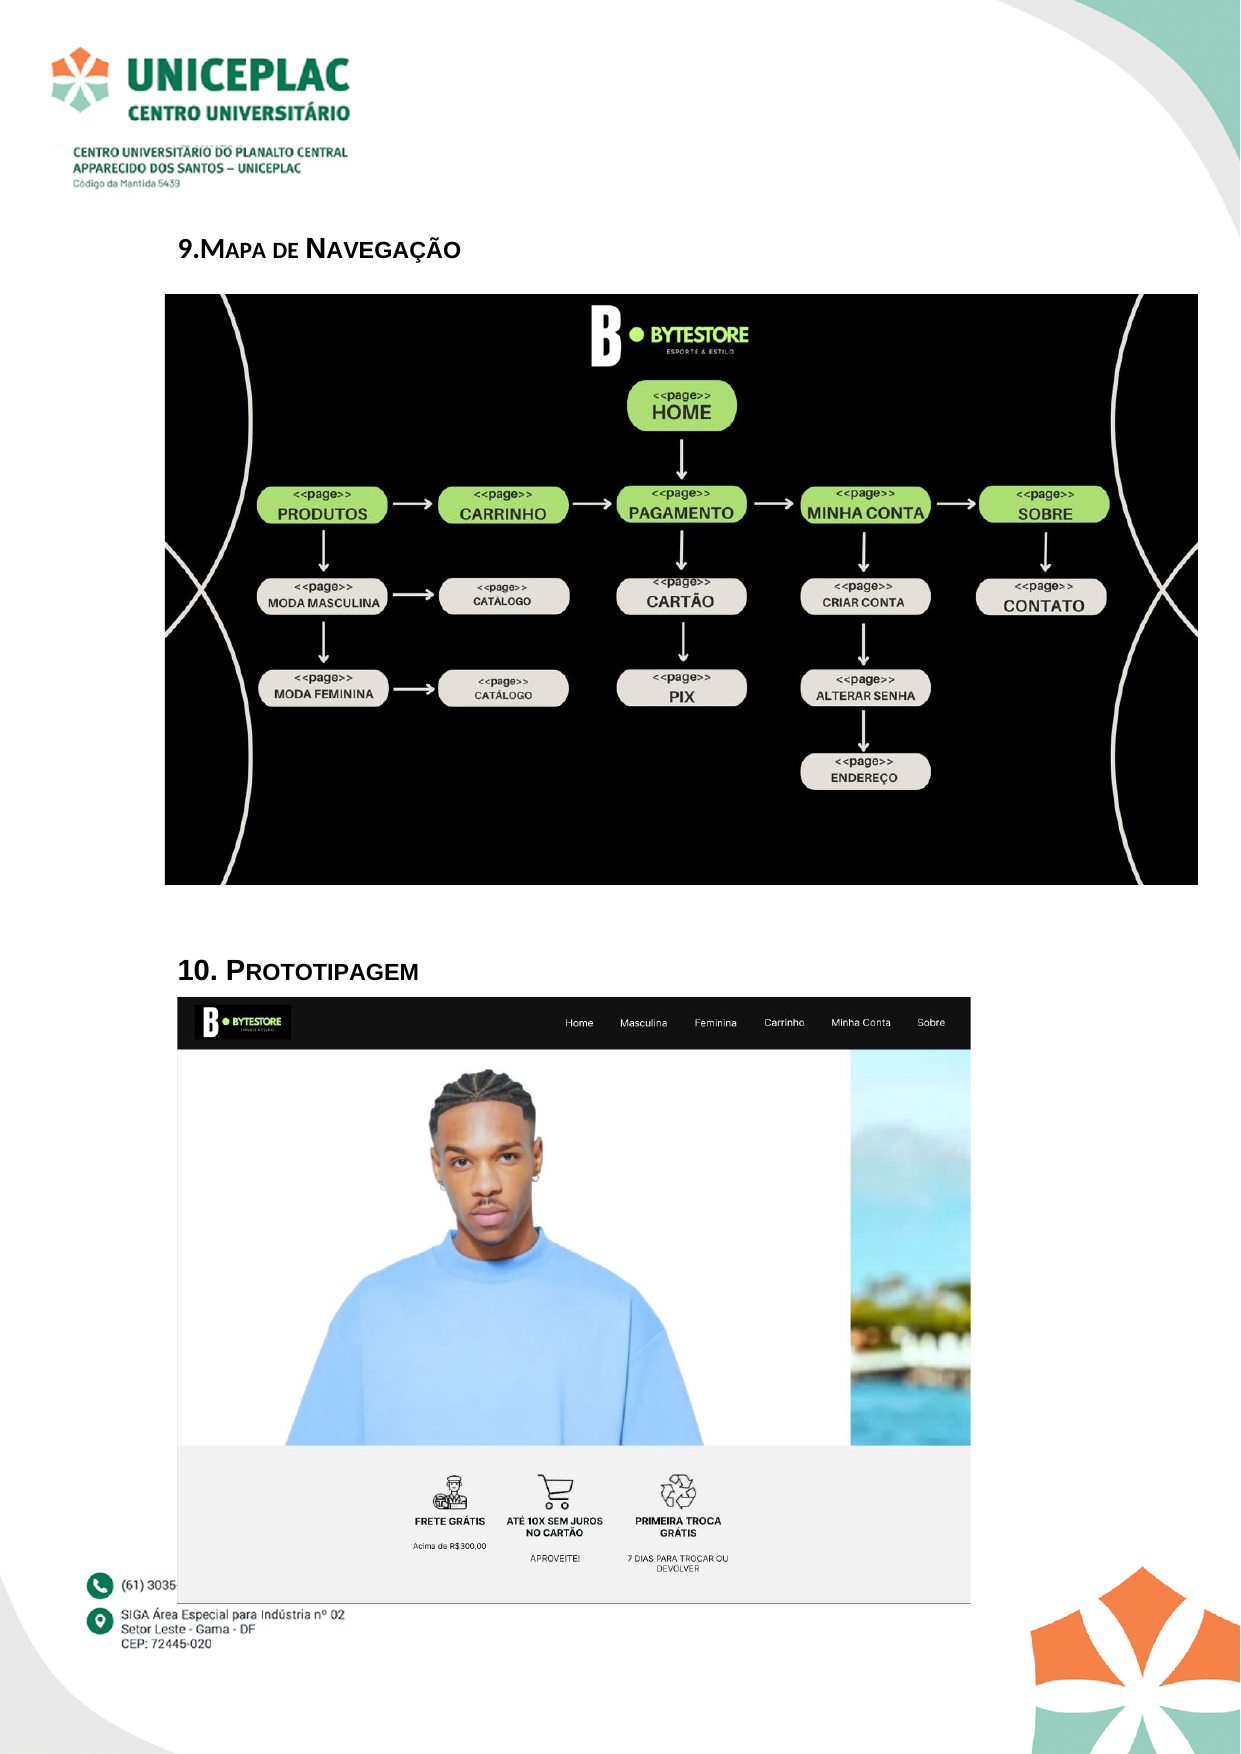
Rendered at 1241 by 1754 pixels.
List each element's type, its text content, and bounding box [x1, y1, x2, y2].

subtitle 10. Prototipagem [177, 953, 1063, 987]
picture [0, 0, 1240, 1754]
subtitle 9.Mapa de Navegação [177, 230, 1063, 265]
